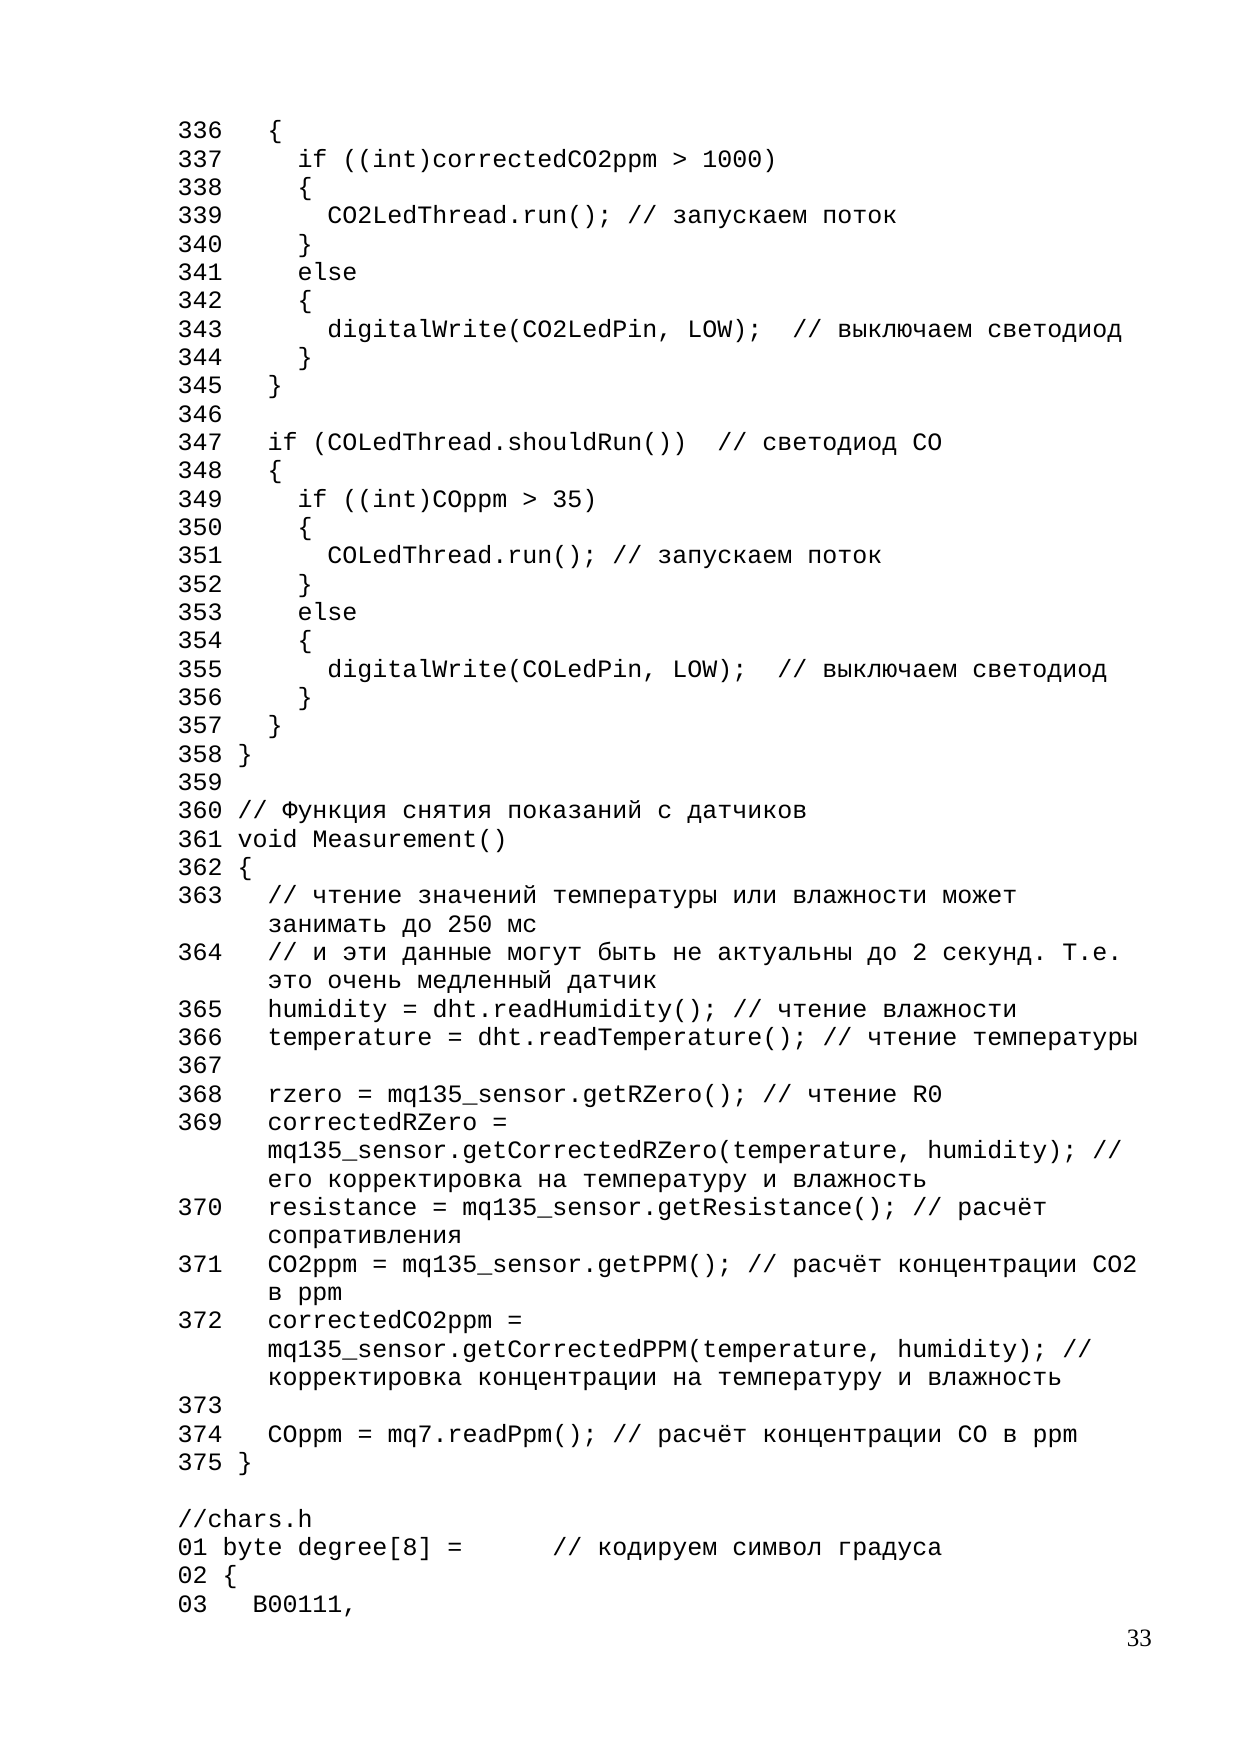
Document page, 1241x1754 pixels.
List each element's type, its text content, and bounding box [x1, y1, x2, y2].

text 359 [177, 770, 1152, 798]
text 363 // чтение значений температуры или влажности может [177, 883, 1152, 911]
text в ppm [177, 1280, 1152, 1308]
text 370 resistance = mq135_sensor.getResistance(); // расчёт [177, 1195, 1152, 1223]
text 351 COLedThread.run(); // запускаем поток [177, 543, 1152, 571]
text 340 } [177, 231, 1152, 260]
text 349 if ((int)COppm > 35) [177, 486, 1152, 515]
text 355 digitalWrite(COLedPin, LOW); // выключаем светодиод [177, 656, 1152, 685]
text 339 CO2LedThread.run(); // запускаем поток [177, 203, 1152, 231]
text 350 { [177, 515, 1152, 543]
text его корректировка на температуру и влажность [177, 1166, 1152, 1195]
text 341 else [177, 260, 1152, 288]
text 367 [177, 1053, 1152, 1081]
text 361 void Measurement() [177, 826, 1152, 855]
text 366 temperature = dht.readTemperature(); // чтение температуры [177, 1025, 1152, 1053]
text 347 if (COLedThread.shouldRun()) // светодиод CO [177, 430, 1152, 458]
text 358 } [177, 741, 1152, 770]
text 03 B00111, [177, 1591, 1152, 1620]
text корректировка концентрации на температуру и влажность [177, 1365, 1152, 1393]
text 371 CO2ppm = mq135_sensor.getPPM(); // расчёт концентрации CO2 [177, 1251, 1152, 1280]
text mq135_sensor.getCorrectedPPM(temperature, humidity); // [177, 1336, 1152, 1365]
text 354 { [177, 628, 1152, 656]
text 344 } [177, 345, 1152, 373]
text 336 { [177, 118, 1152, 146]
text 373 [177, 1393, 1152, 1421]
text 375 } [177, 1450, 1152, 1478]
text это очень медленный датчик [177, 968, 1152, 996]
text 353 else [177, 600, 1152, 628]
text 372 correctedCO2ppm = [177, 1308, 1152, 1336]
text 01 byte degree[8] = // кодируем символ градуса [177, 1535, 1152, 1563]
text 365 humidity = dht.readHumidity(); // чтение влажности [177, 996, 1152, 1025]
text 362 { [177, 855, 1152, 883]
text 364 // и эти данные могут быть не актуальны до 2 секунд. Т.е. [177, 940, 1152, 968]
text 345 } [177, 373, 1152, 401]
text 357 } [177, 713, 1152, 741]
text //chars.h [177, 1506, 1152, 1535]
text 343 digitalWrite(CO2LedPin, LOW); // выключаем светодиод [177, 316, 1152, 345]
text mq135_sensor.getCorrectedRZero(temperature, humidity); // [177, 1138, 1152, 1166]
text 337 if ((int)correctedCO2ppm > 1000) [177, 146, 1152, 175]
text занимать до 250 мс [177, 911, 1152, 940]
text 338 { [177, 175, 1152, 203]
text 360 // Функция снятия показаний с датчиков [177, 798, 1152, 826]
text 368 rzero = mq135_sensor.getRZero(); // чтение R0 [177, 1081, 1152, 1110]
text 352 } [177, 571, 1152, 600]
text 356 } [177, 685, 1152, 713]
text 346 [177, 401, 1152, 430]
text 342 { [177, 288, 1152, 316]
text 374 COppm = mq7.readPpm(); // расчёт концентрации CO в ppm [177, 1421, 1152, 1450]
text сопративления [177, 1223, 1152, 1251]
text 369 correctedRZero = [177, 1110, 1152, 1138]
text 02 { [177, 1563, 1152, 1591]
text 348 { [177, 458, 1152, 486]
